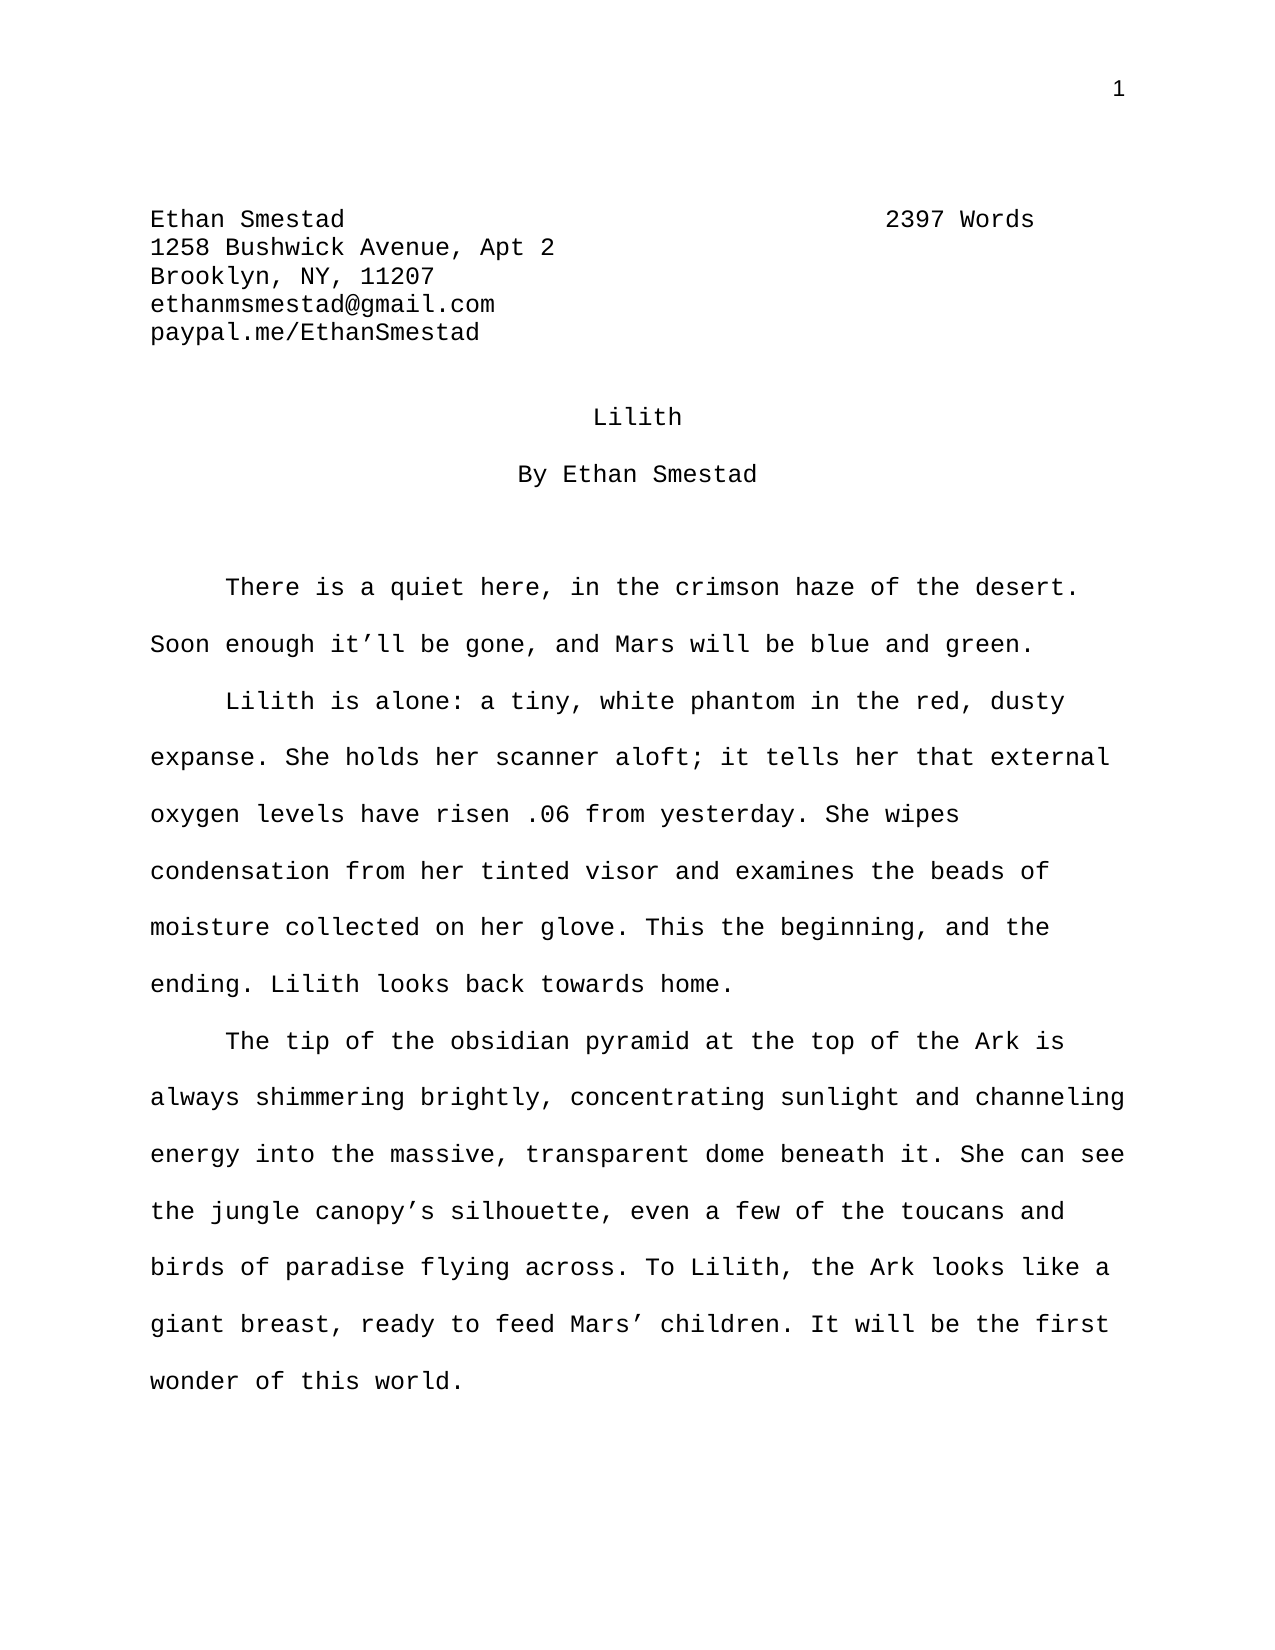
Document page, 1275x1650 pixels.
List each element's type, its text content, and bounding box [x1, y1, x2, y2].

text By Ethan Smestad [150, 462, 1125, 490]
text Lilith is alone: a tiny, white phantom in the red, dusty expanse. She holds her scanner aloft; it tells her that external oxygen levels have risen .06 from yesterday. She wipes condensation from her tinted visor and examines the beads of moisture collected on her glove. This the beginning, and the ending. Lilith looks back towards home. [150, 688, 1125, 1000]
text Brooklyn, NY, 11207 [150, 263, 1125, 292]
text There is a quiet here, in the crimson haze of the desert. Soon enough it’ll be gone, and Mars will be blue and green. [150, 575, 1125, 660]
text Ethan Smestad 2397 Words [150, 207, 1125, 235]
text 1258 Bushwick Avenue, Apt 2 [150, 235, 1125, 263]
text paypal.me/EthanSmestad [150, 320, 1125, 348]
text ethanmsmestad@gmail.com [150, 292, 1125, 320]
text Lilith [150, 405, 1125, 433]
text The tip of the obsidian pyramid at the top of the Ark is always shimmering brightly, concentrating sunlight and channeling energy into the massive, transparent dome beneath it. She can see the jungle canopy’s silhouette, even a few of the toucans and birds of paradise flying across. To Lilith, the Ark looks like a giant breast, ready to feed Mars’ children. It will be the first wonder of this world. [150, 1028, 1125, 1397]
